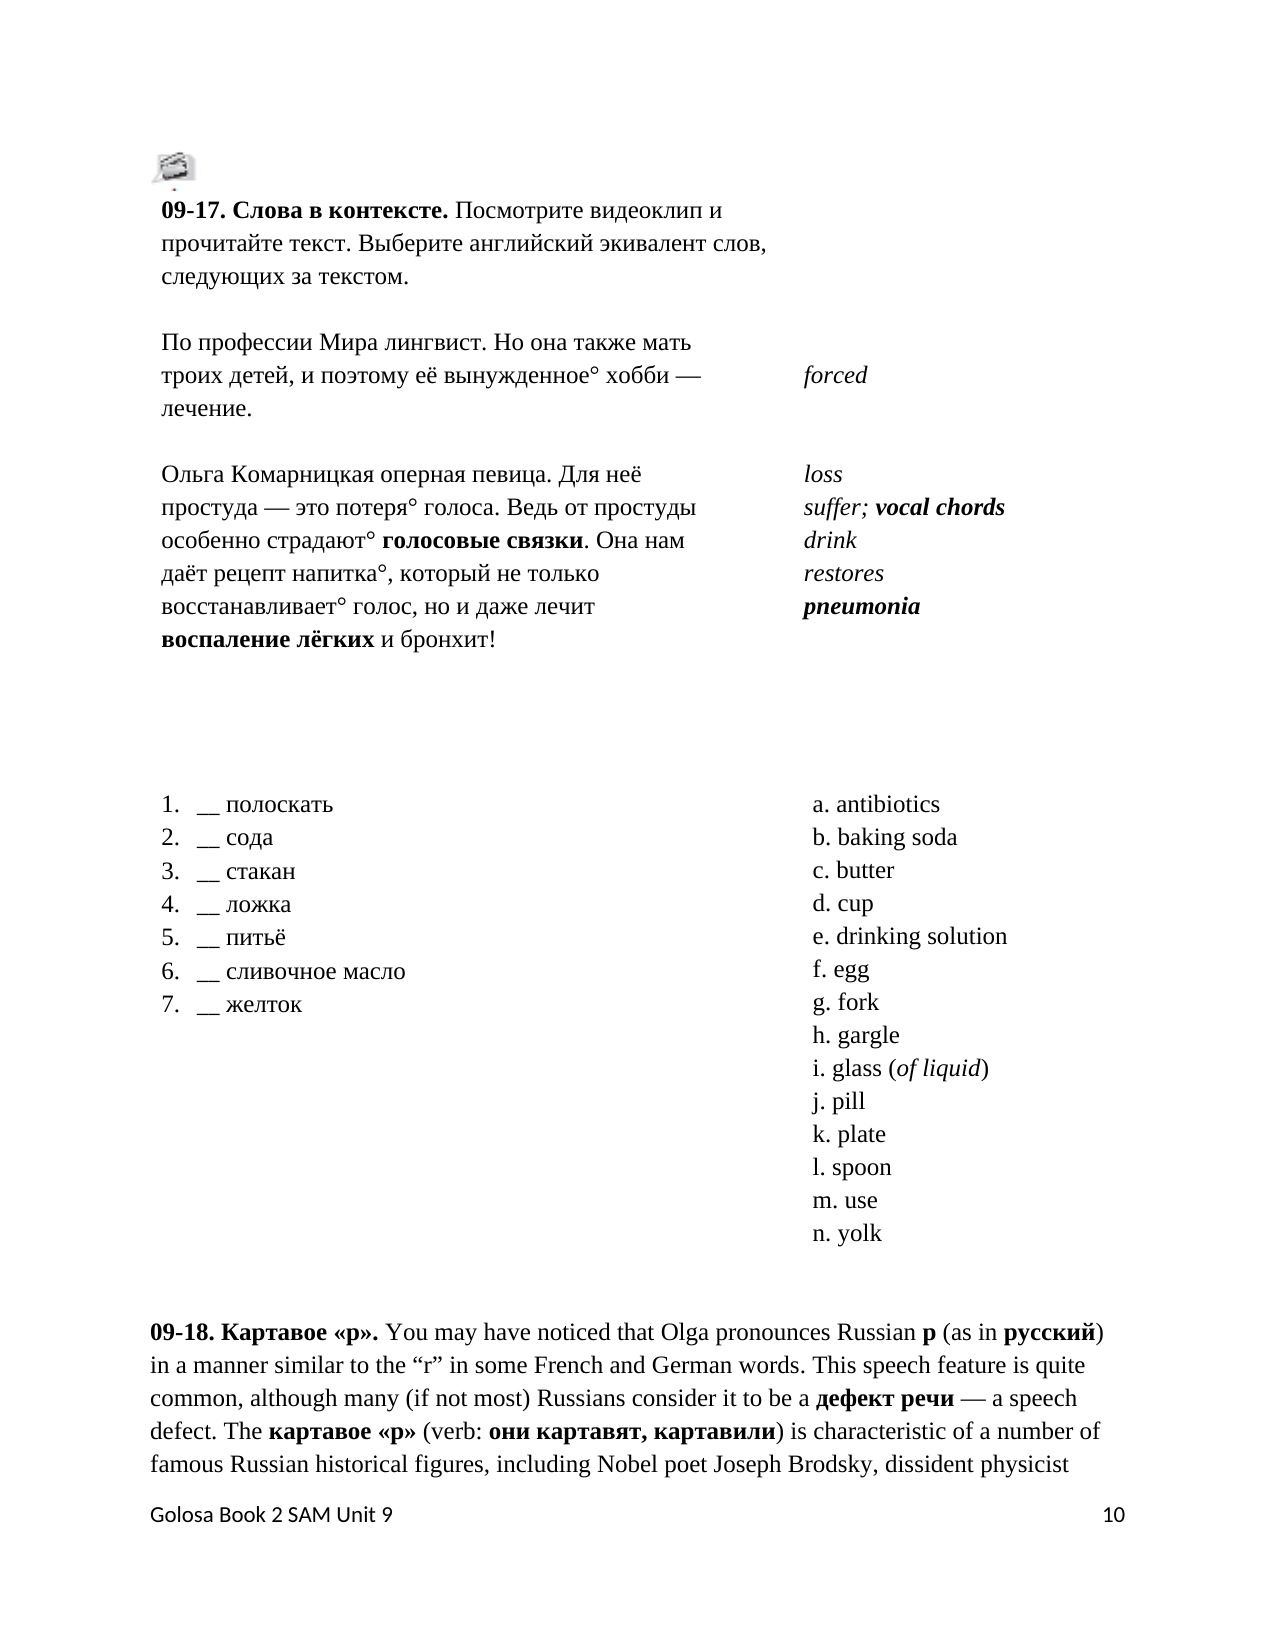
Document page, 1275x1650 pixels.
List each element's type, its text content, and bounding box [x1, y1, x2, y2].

table_header a. antibiotics b. baking soda c. butter d. cup e. drinking solution f. egg g. fork h. gargle i. glass (of liquid) j. pill k. plate l. spoon m. use n. yolk [801, 789, 1125, 1251]
picture [150, 150, 202, 191]
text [150, 1317, 1125, 1478]
table_header 09-17. Слова в контексте. Посмотрите видеоклип и прочитайте текст. Выберите английский экивалент слов, следующих за текстом. По профессии Мира лингвист. Но она также мать троих детей, и поэтому её вынужденное° хобби — лечение. Ольга Комарницкая оперная певица. Для неё простуда — это потеря° голоса. Ведь от простуды особенно страдают° голосовые связки. Она нам даёт рецепт напитка°, который не только восстанавливает° голос, но и даже лечит воспаление лёгких и бронхит! [150, 195, 792, 723]
table_header forced loss suffer; vocal chords drink restores pneumonia [793, 195, 1125, 723]
table_header 1. полоскать 2. сода 3. стакан 4. ложка 5. питьё 6. сливочное масло 7. желток [150, 789, 801, 1251]
